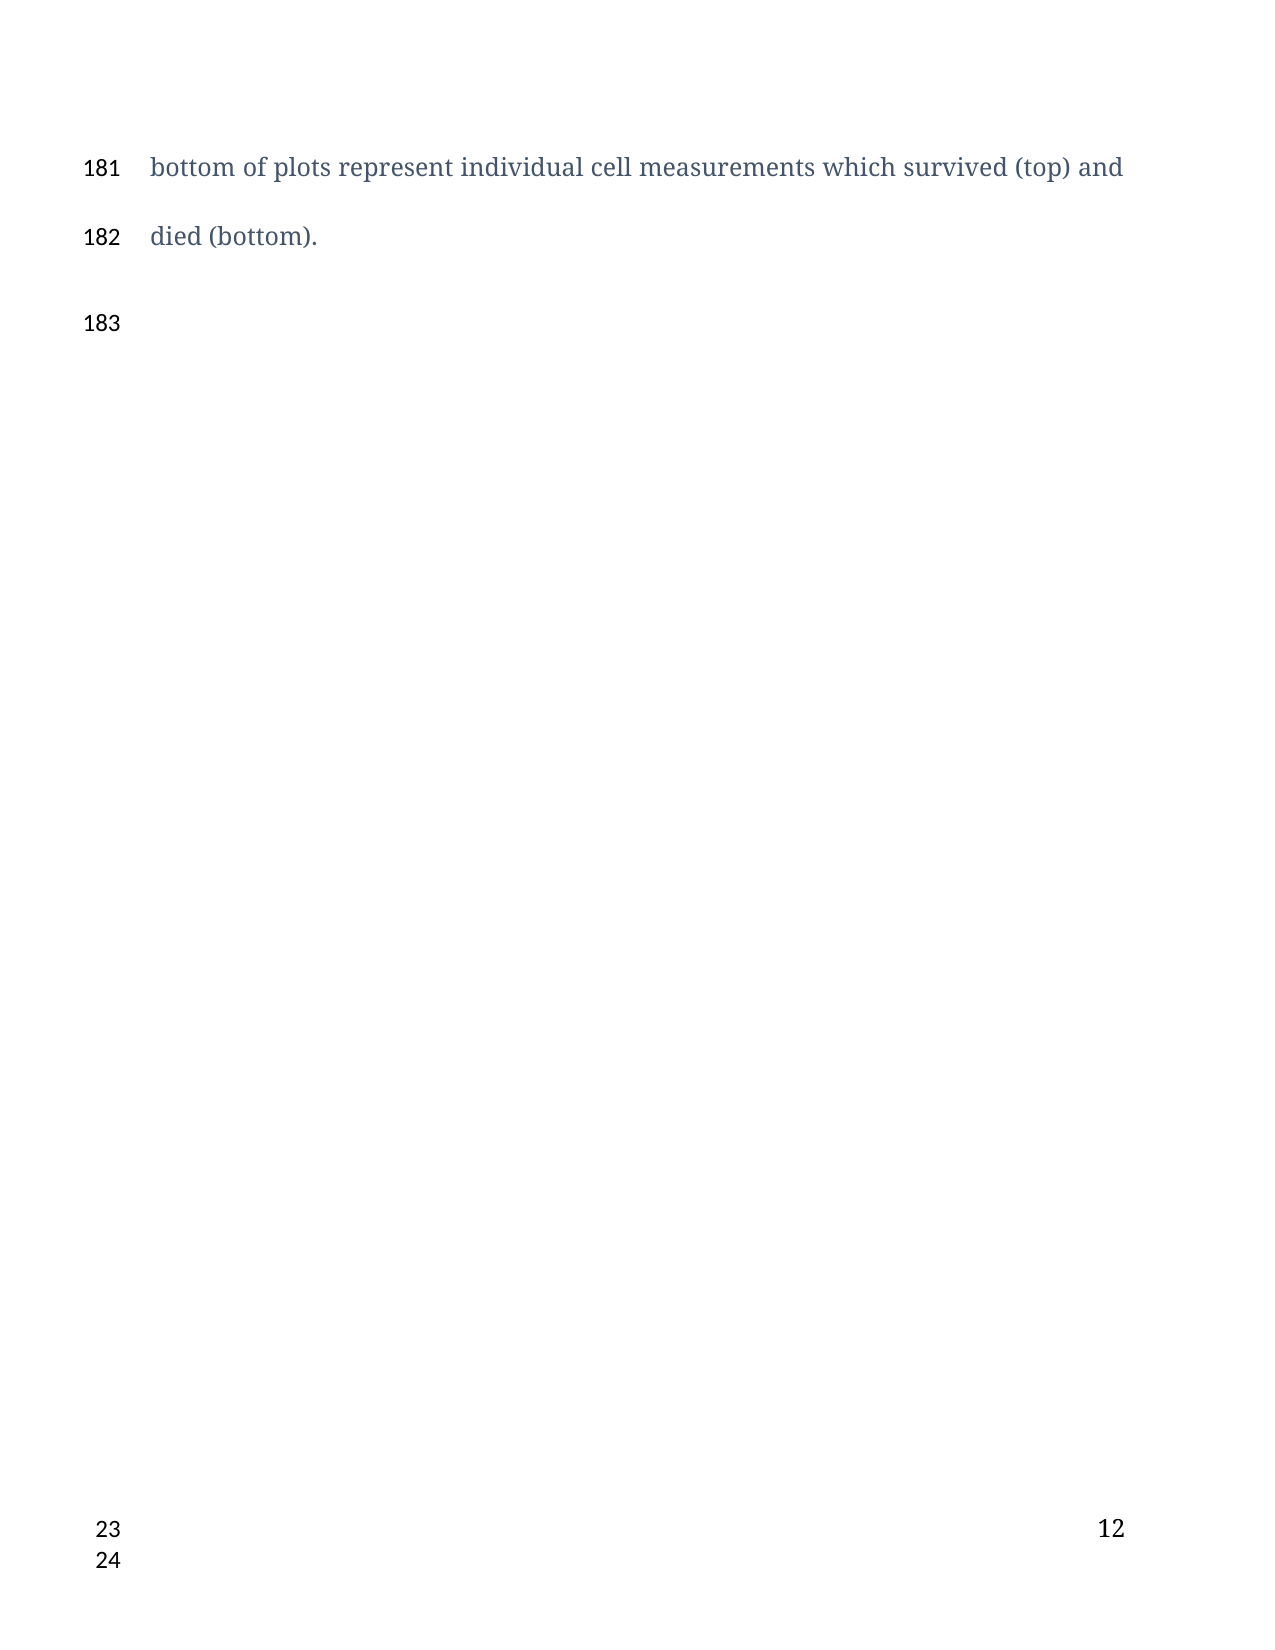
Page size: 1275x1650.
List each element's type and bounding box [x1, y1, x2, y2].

text [150, 150, 1125, 252]
